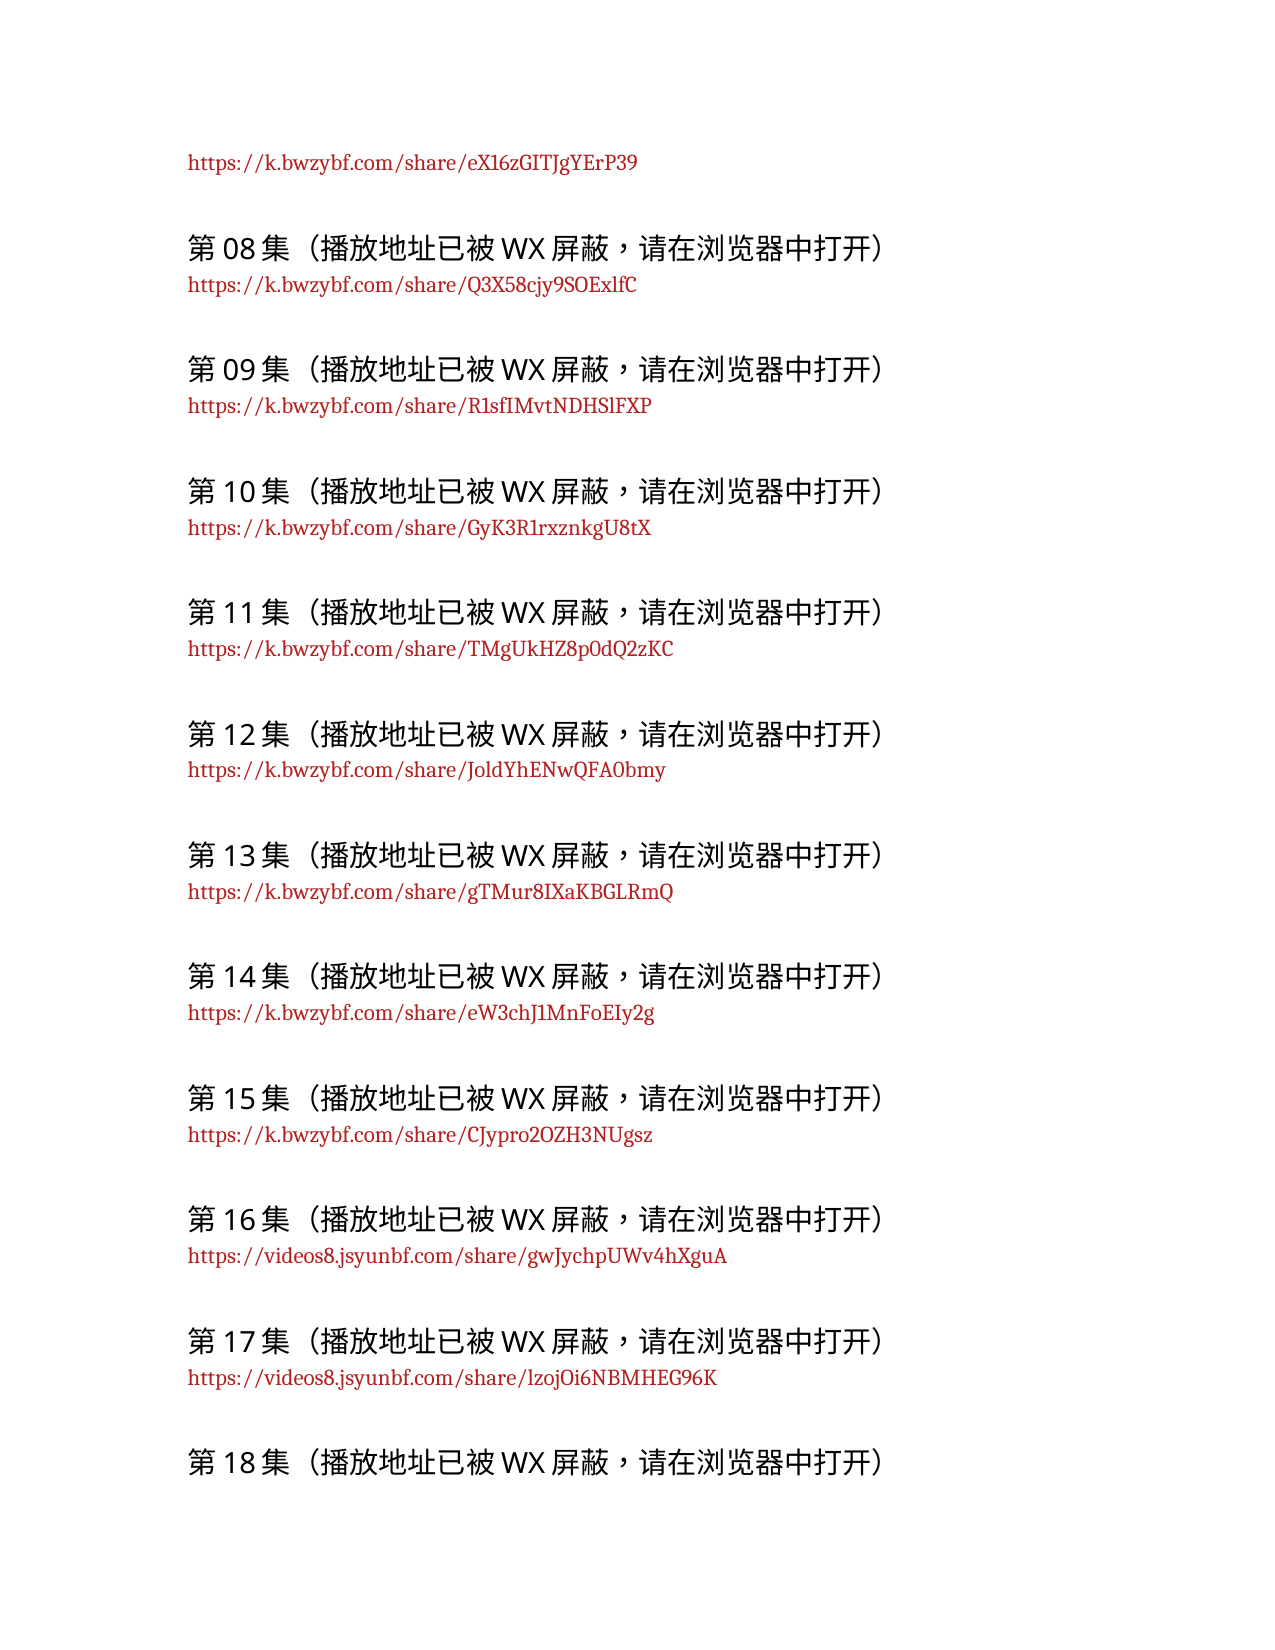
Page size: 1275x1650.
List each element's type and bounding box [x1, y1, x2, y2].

text [187, 150, 1087, 1482]
